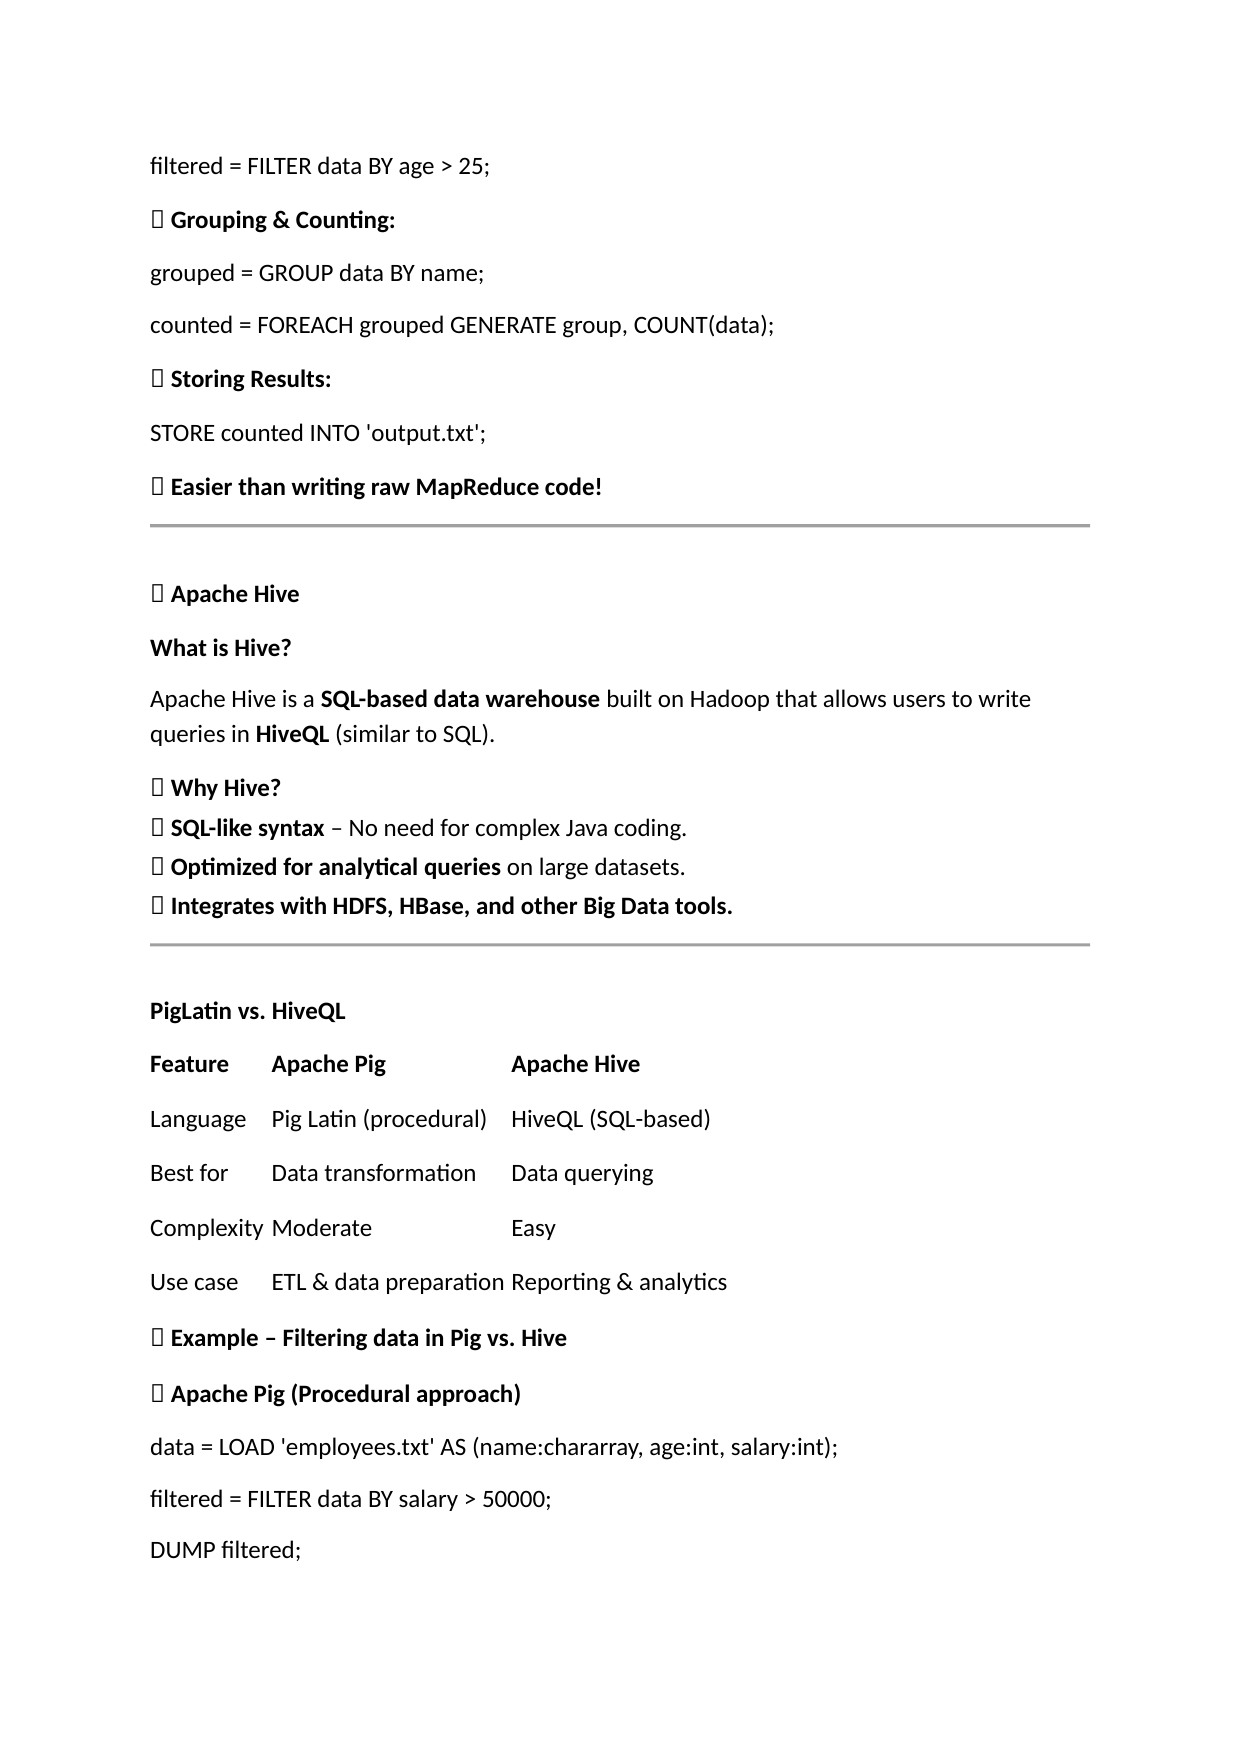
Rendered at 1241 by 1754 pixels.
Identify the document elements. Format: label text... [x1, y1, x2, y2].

text counted = FOREACH grouped GENERATE group, COUNT(data); [150, 309, 1090, 340]
table_header Apache Pig [270, 1047, 509, 1101]
table_header Apache Hive [510, 1047, 734, 1101]
text 🔹 Apache Pig (Procedural approach) [150, 1375, 1090, 1409]
table_cell Data transformation [270, 1156, 509, 1210]
table_cell Moderate [270, 1210, 509, 1265]
text filtered = FILTER data BY age > 25; [150, 150, 1090, 181]
table_cell Data querying [510, 1156, 734, 1210]
table_cell ETL & data preparation [270, 1265, 509, 1319]
table_cell Use case [149, 1265, 270, 1319]
table_cell HiveQL (SQL-based) [510, 1101, 734, 1156]
table_cell Best for [149, 1156, 270, 1210]
text 📌 Grouping & Counting: [150, 202, 1090, 236]
text 📌 Example – Filtering data in Pig vs. Hive [150, 1319, 1090, 1354]
text filtered = FILTER data BY salary > 50000; [150, 1483, 1090, 1513]
table_cell Language [149, 1101, 270, 1156]
text 💡 Why Hive? ✅ SQL-like syntax – No need for complex Java coding. ✅ Optimized for analytical queries on large datasets. ✅ Integrates with HDFS, HBase, and other Big Data tools. [150, 770, 1090, 922]
text data = LOAD 'employees.txt' AS (name:chararray, age:int, salary:int); [150, 1431, 1090, 1462]
table_cell Complexity [149, 1210, 270, 1265]
text PigLatin vs. HiveQL [150, 995, 1090, 1026]
table_cell Reporting & analytics [510, 1265, 734, 1319]
table_cell Easy [510, 1210, 734, 1265]
text STORE counted INTO 'output.txt'; [150, 417, 1090, 447]
text DUMP filtered; [150, 1534, 1090, 1565]
table_cell Pig Latin (procedural) [270, 1101, 509, 1156]
text 📌 Storing Results: [150, 361, 1090, 395]
text 🔹 Apache Hive [150, 576, 1090, 610]
text ✅ Easier than writing raw MapReduce code! [150, 468, 1090, 502]
text grouped = GROUP data BY name; [150, 257, 1090, 288]
text What is Hive? [150, 632, 1090, 662]
table_header Feature [149, 1047, 270, 1101]
text Apache Hive is a SQL-based data warehouse built on Hadoop that allows users to write queries in HiveQL (similar to SQL). [150, 683, 1090, 749]
